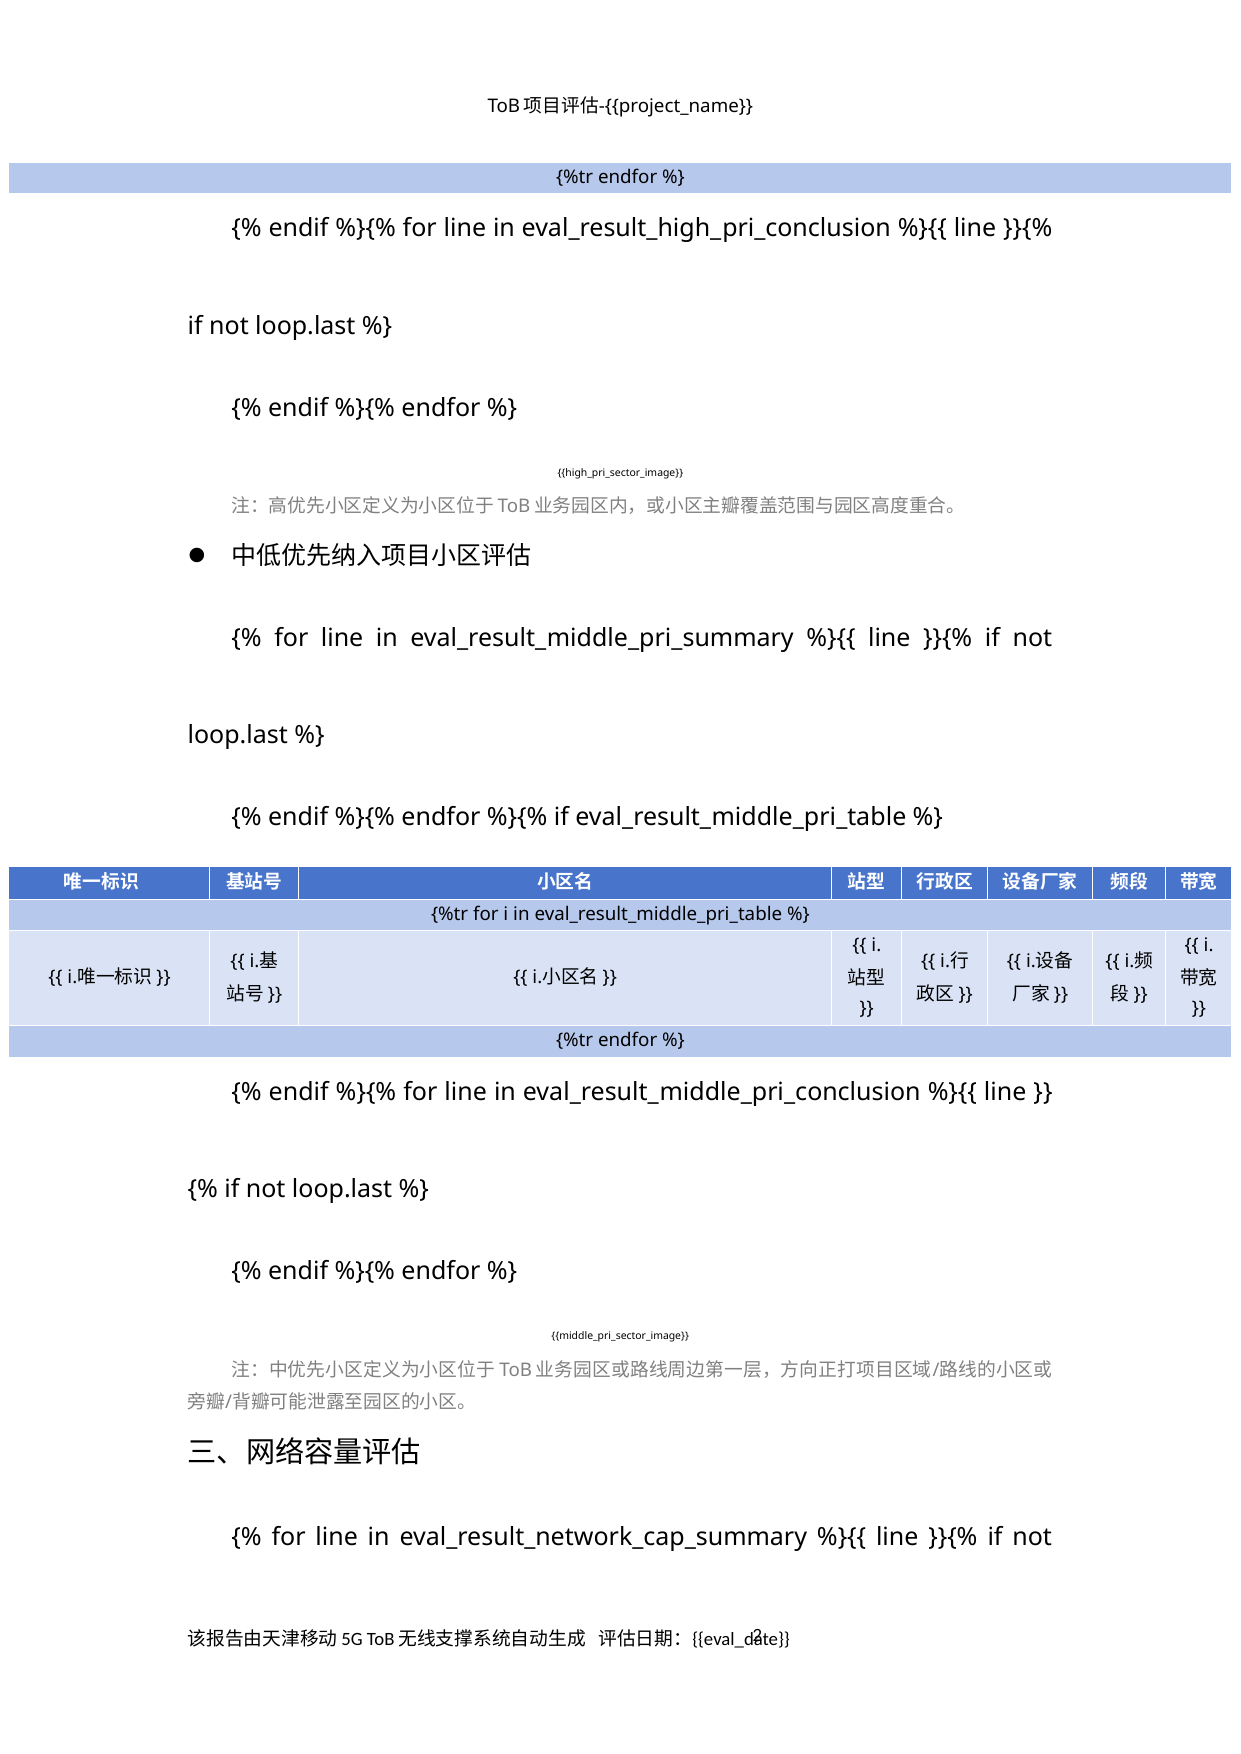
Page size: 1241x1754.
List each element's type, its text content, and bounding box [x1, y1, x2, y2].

table_cell {{ i.行政区 }} [902, 931, 987, 1025]
list 注：中优先小区定义为小区位于ToB业务园区或路线周边第一层，方向正打项目区域/路线的小区或旁瓣/背瓣可能泄露至园区的小区。 [187, 1352, 1053, 1417]
list {% endif %}{% for line in eval_result_middle_pri_conclusion %}{{ line }}{% if not loop.last %} [187, 1058, 1053, 1220]
table_cell {%tr endfor %} [9, 1026, 1231, 1057]
list {% endif %}{% endfor %} [187, 1237, 1053, 1302]
list {% endif %}{% endfor %} [187, 374, 1053, 439]
table_cell {%tr for i in eval_result_middle_pri_table %} [9, 900, 1231, 930]
table_header 带宽 [1166, 867, 1231, 899]
list {% endif %}{% endfor %}{% if eval_result_middle_pri_table %} [187, 784, 1053, 849]
table_cell {{ i.小区名 }} [299, 931, 831, 1025]
list 注：高优先小区定义为小区位于ToB业务园区内，或小区主瓣覆盖范围与园区高度重合。 [187, 488, 1053, 521]
table_cell {{ i.设备厂家 }} [988, 931, 1092, 1025]
table_header 基站号 [210, 867, 298, 899]
list {% for line in eval_result_middle_pri_summary %}{{ line }}{% if not loop.last %} [187, 604, 1053, 767]
list {% endif %}{% for line in eval_result_high_pri_conclusion %}{{ line }}{% if not loop.last %} [187, 195, 1053, 357]
table_cell {{ i.唯一标识 }} [9, 931, 209, 1025]
table_cell {{ i.频段 }} [1093, 931, 1165, 1025]
list {{middle_pri_sector_image}} [187, 1319, 1053, 1352]
table_header 行政区 [902, 867, 987, 899]
table_cell {%tr endfor %} [9, 163, 1231, 193]
table_header 设备厂家 [988, 867, 1092, 899]
list {{high_pri_sector_image}} [187, 456, 1053, 488]
table_header 唯一标识 [9, 867, 209, 899]
table_cell {{ i.带宽 }} [1166, 931, 1231, 1025]
table_header 小区名 [299, 867, 831, 899]
list 中低优先纳入项目小区评估 [187, 521, 1053, 586]
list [187, 1503, 1053, 1568]
list 网络容量评估 [187, 1417, 1053, 1482]
table_header 站型 [832, 867, 901, 899]
table_cell {{ i.基站号 }} [210, 931, 298, 1025]
table_cell {{ i.站型 }} [832, 931, 901, 1025]
table_header 频段 [1093, 867, 1165, 899]
